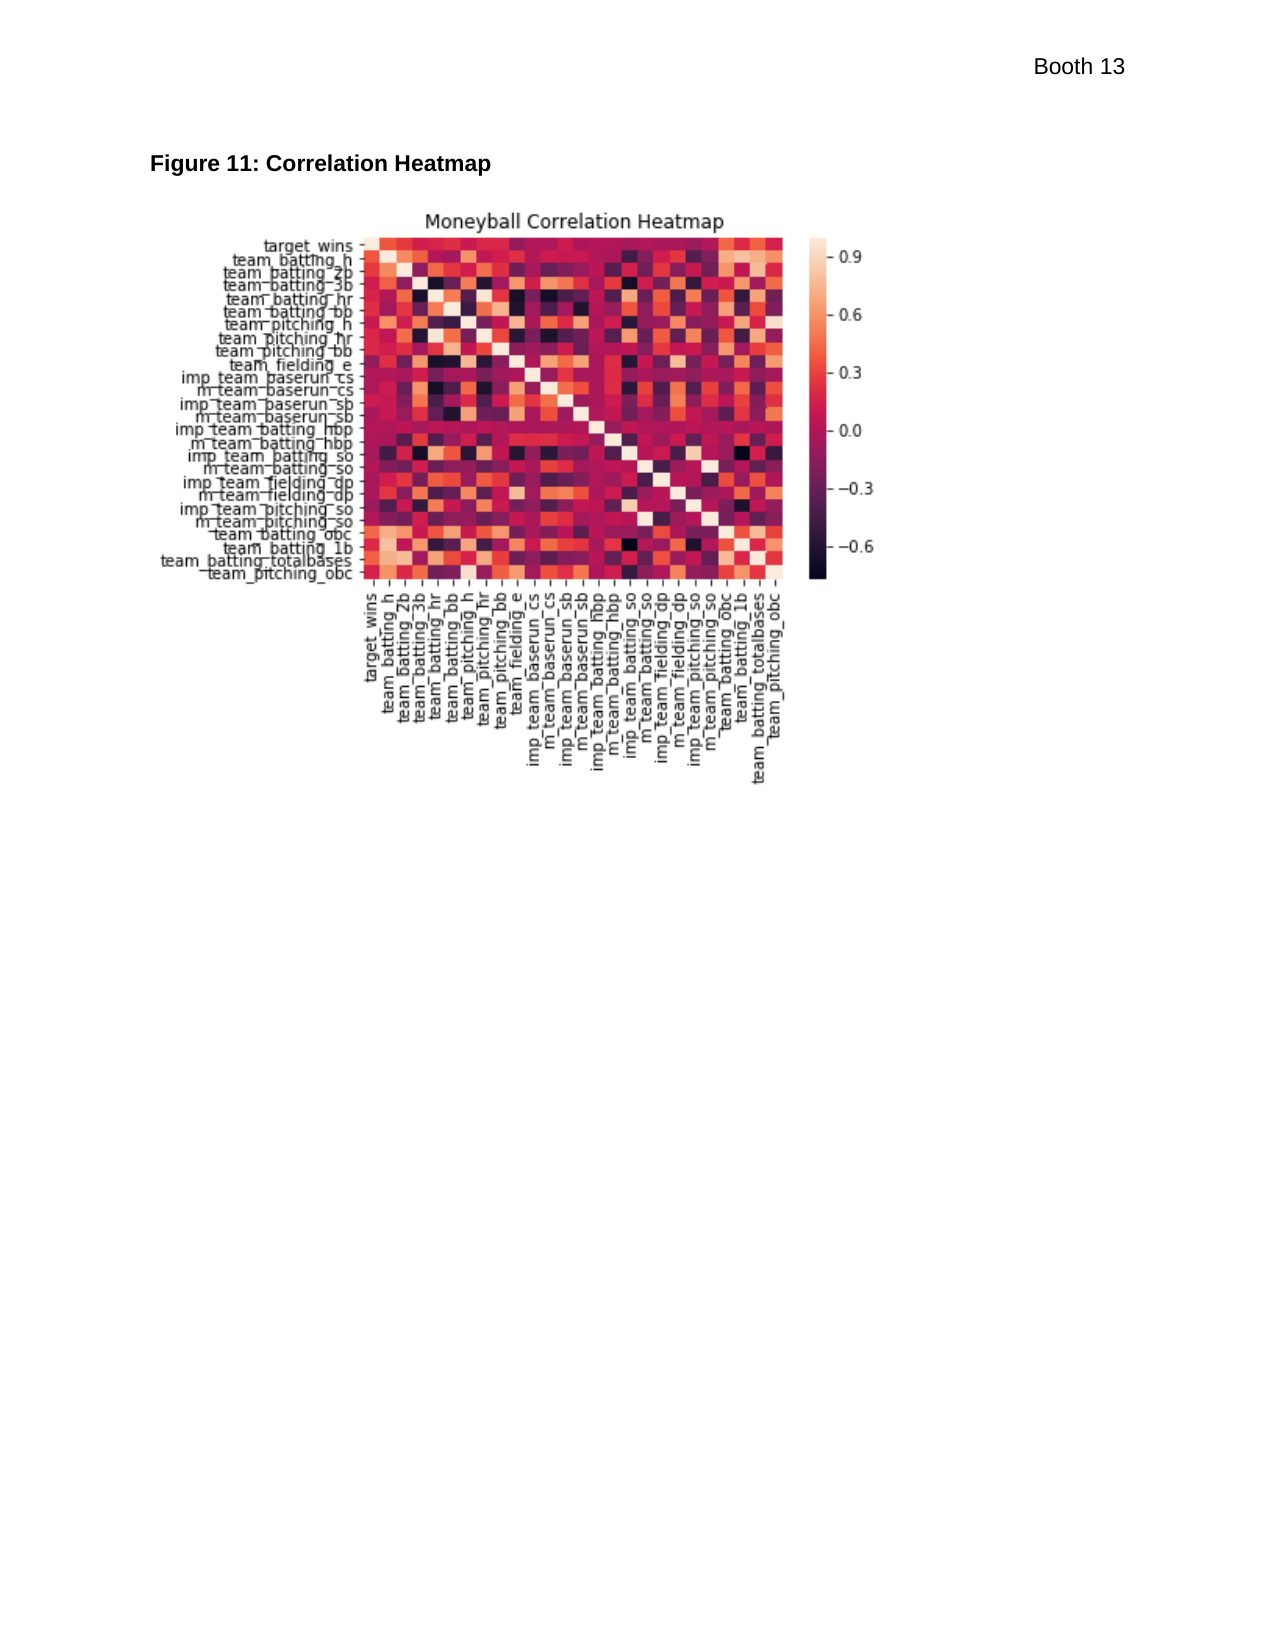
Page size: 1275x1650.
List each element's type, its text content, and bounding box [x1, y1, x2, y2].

picture [150, 202, 886, 794]
